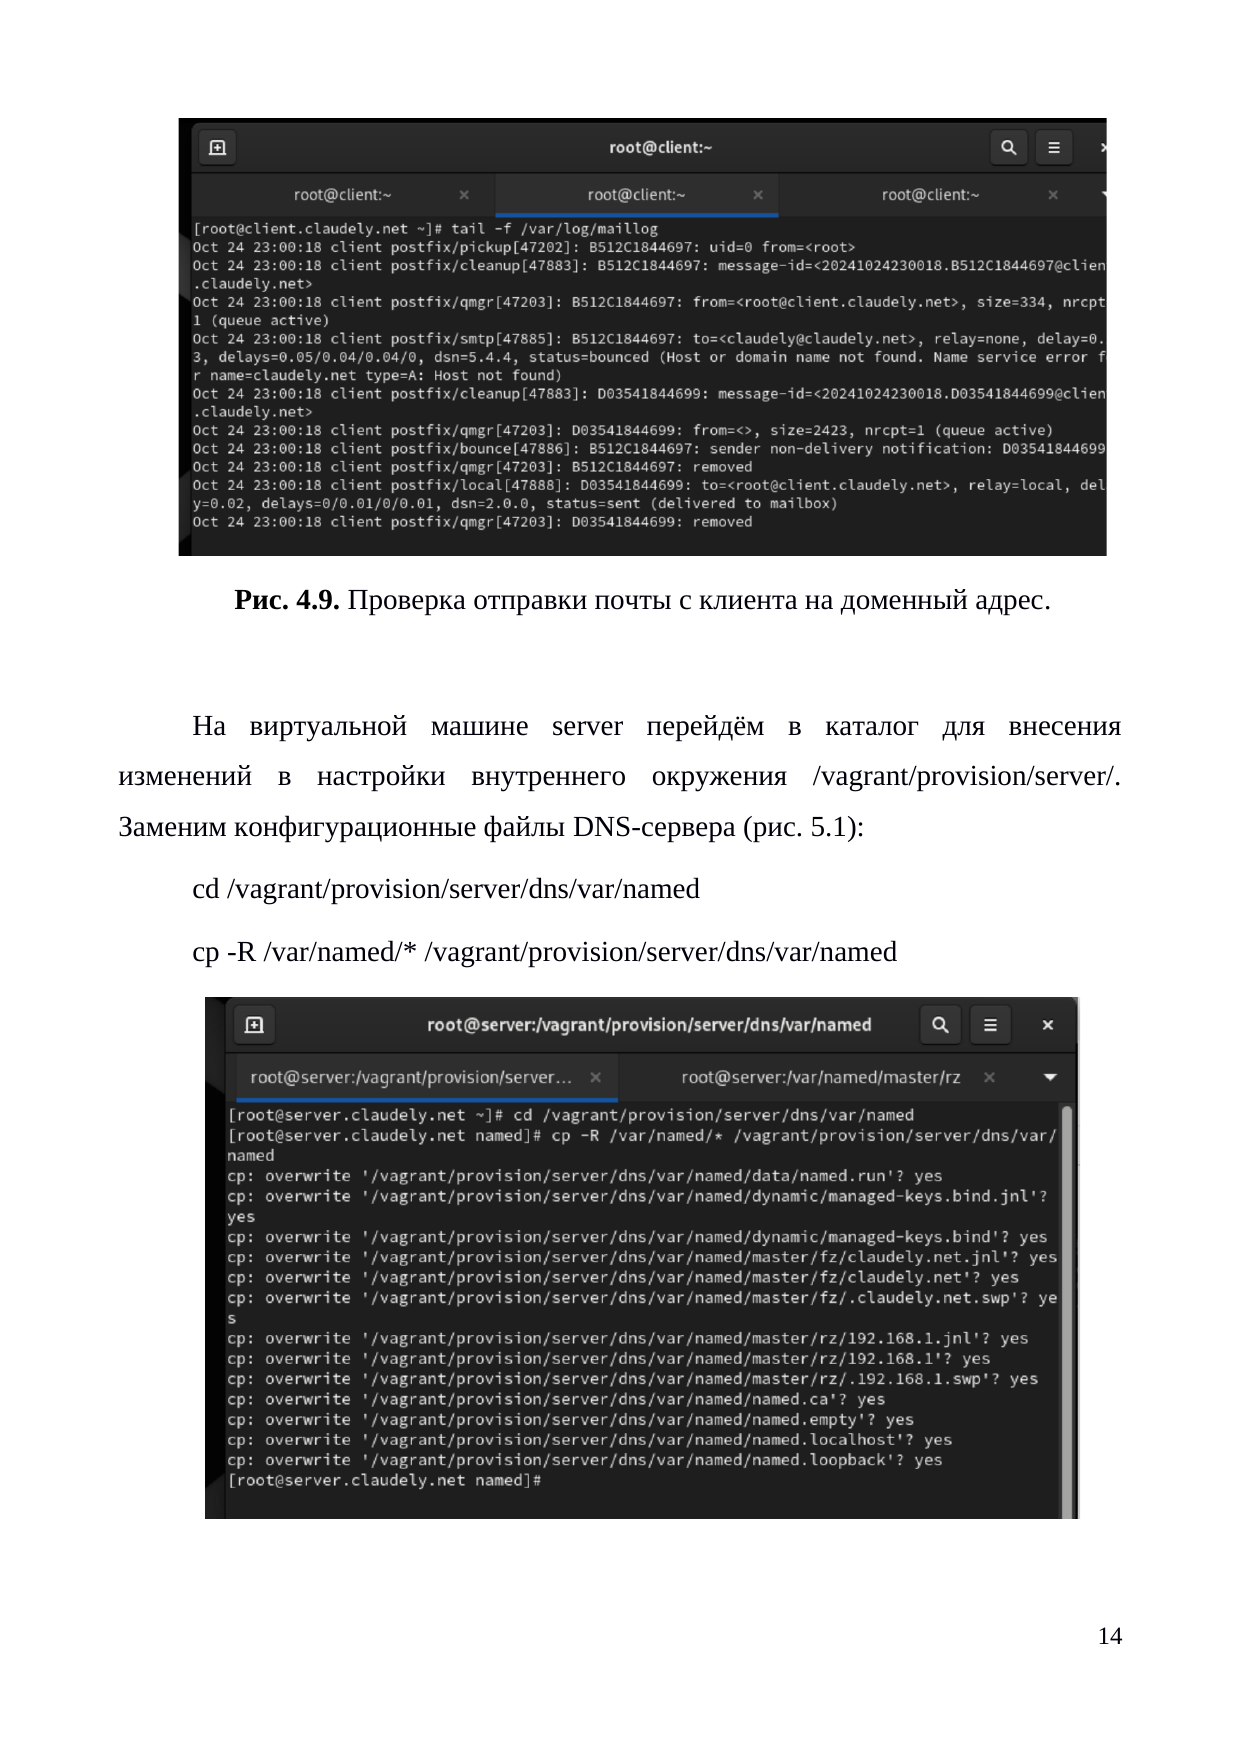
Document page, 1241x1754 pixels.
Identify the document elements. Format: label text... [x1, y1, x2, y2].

picture [205, 997, 1080, 1519]
picture [178, 118, 1107, 556]
text cd /vagrant/provision/server/dns/var/named [118, 872, 1122, 905]
text cp -R /var/named/* /vagrant/provision/server/dns/var/named [118, 934, 1122, 968]
text На виртуальной машине server перейдём в каталог для внесения изменений в настройки внутреннего окружения /vagrant/provision/server/. Заменим конфигурационные файлы DNS-сервера (рис. 5.1): [118, 708, 1122, 842]
text Рис. 4.9. Проверка отправки почты с клиента на доменный адрес. [118, 582, 1122, 616]
